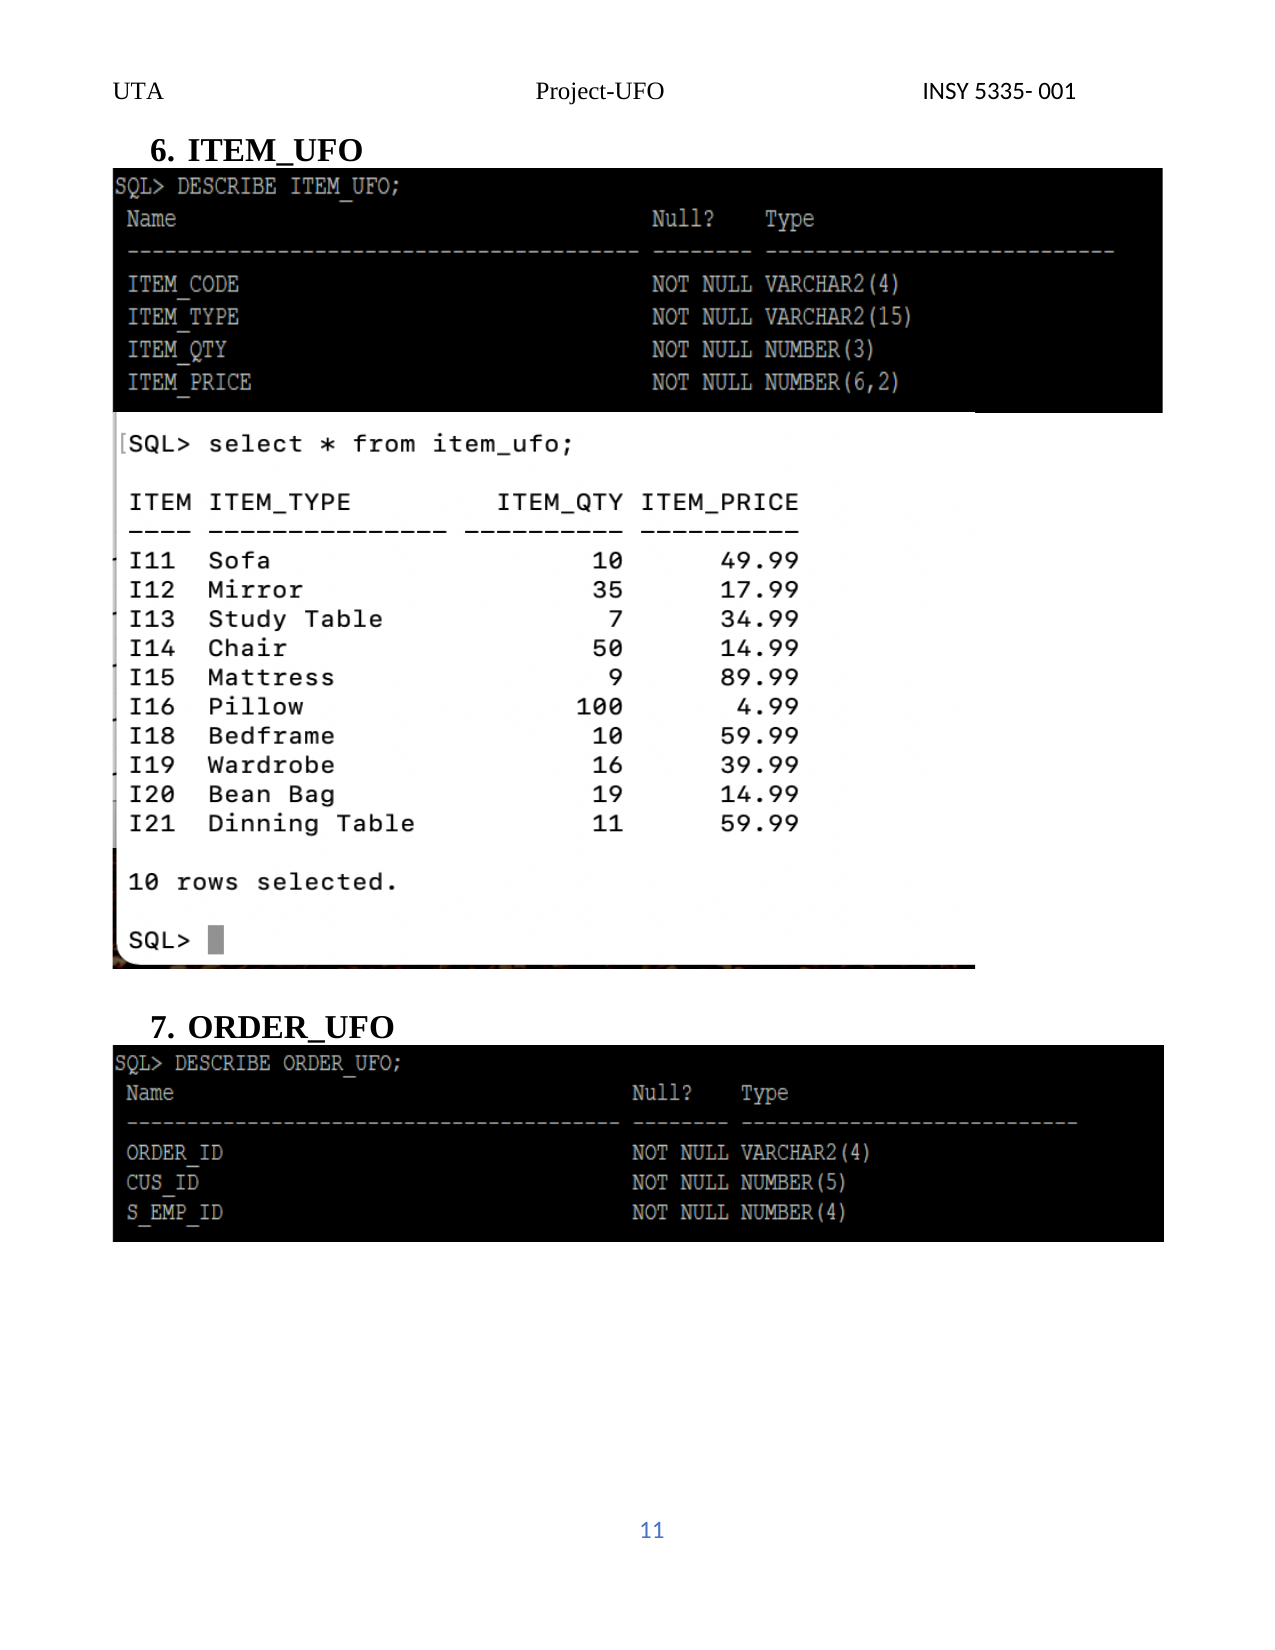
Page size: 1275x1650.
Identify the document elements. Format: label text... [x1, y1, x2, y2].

list ORDER_UFO [150, 1007, 1191, 1045]
picture [112, 1045, 1164, 1242]
list ITEM_UFO [150, 130, 1191, 169]
picture [112, 168, 1163, 969]
